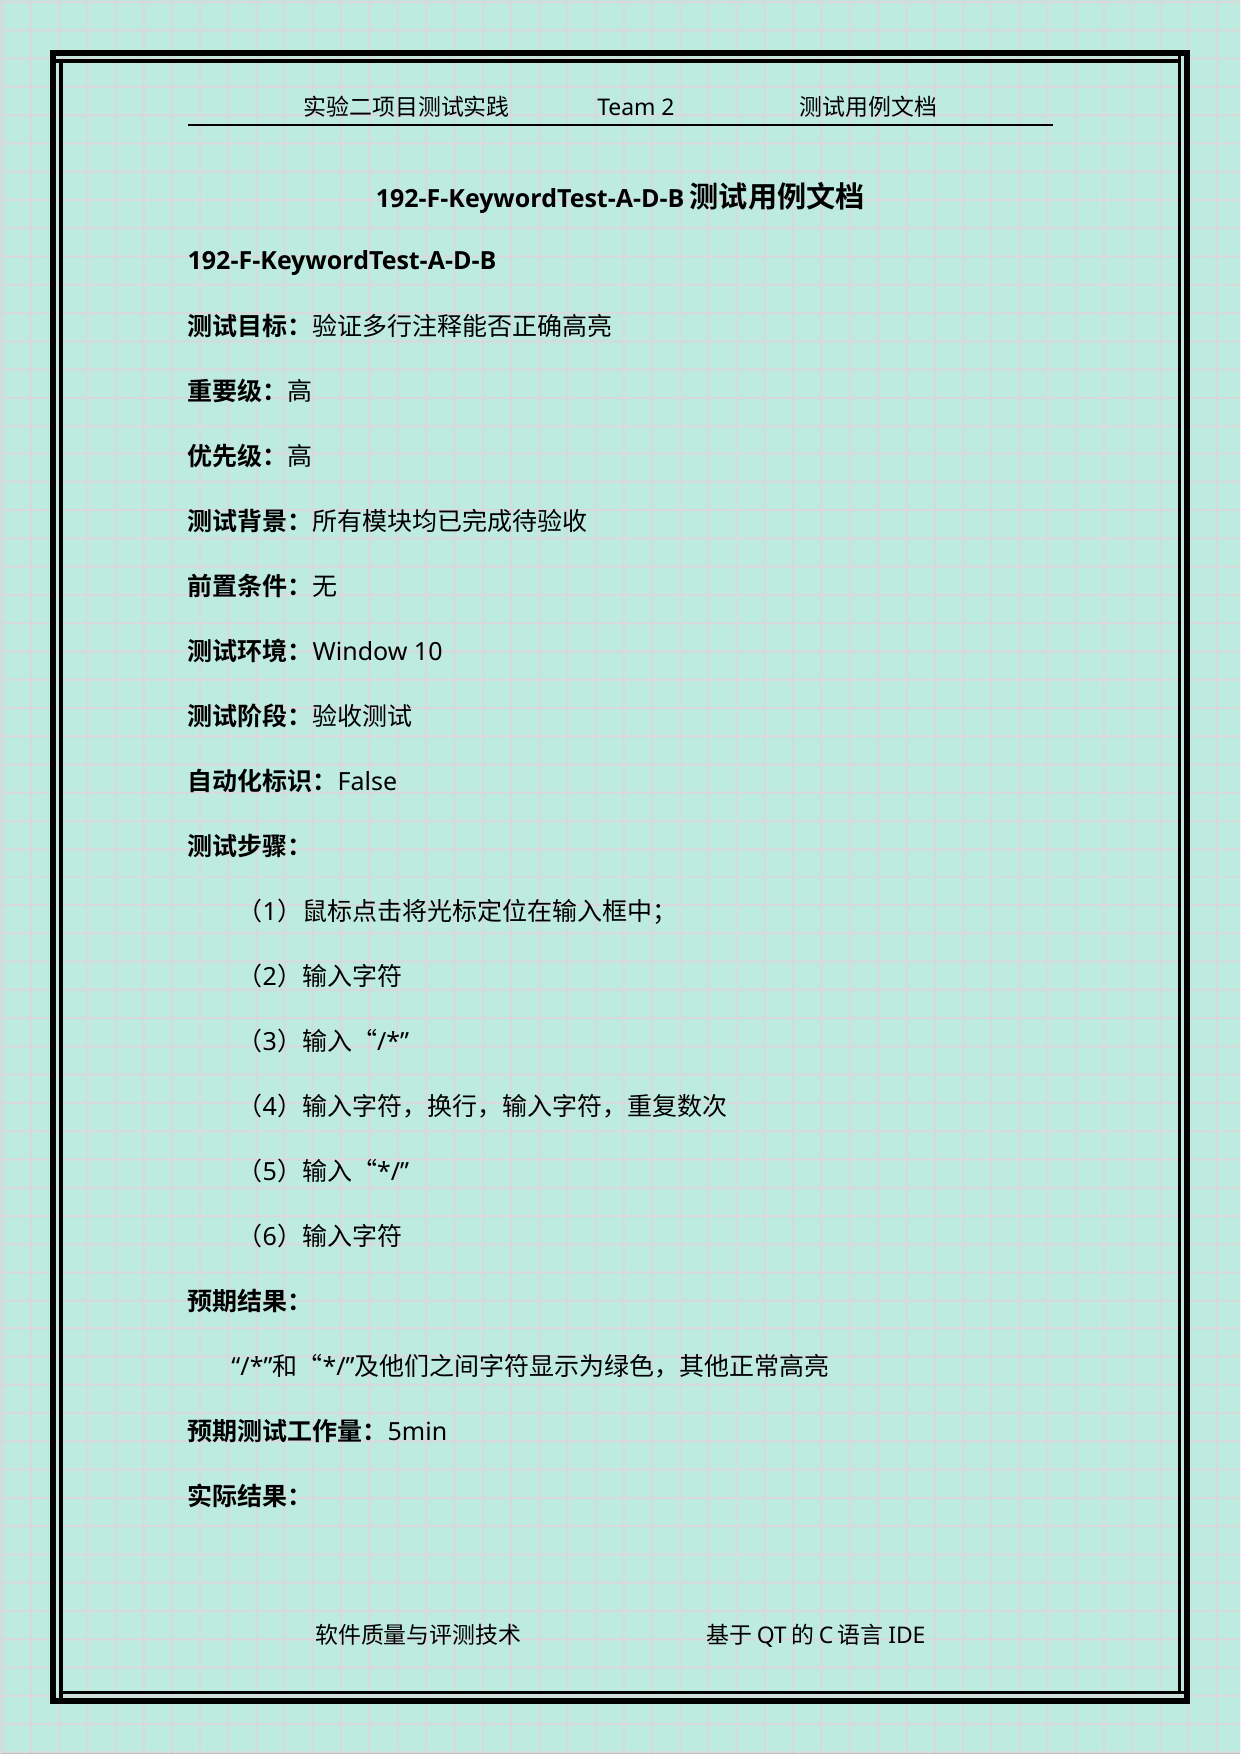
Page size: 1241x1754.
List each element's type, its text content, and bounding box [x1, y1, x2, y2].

text 自动化标识：False [187, 747, 1053, 812]
text 重要级：高 [187, 357, 1053, 422]
text 前置条件：无 [187, 552, 1053, 617]
text 测试背景：所有模块均已完成待验收 [187, 487, 1053, 552]
text （6）输入字符 [187, 1202, 1053, 1267]
text （3）输入“/*” [187, 1007, 1053, 1072]
picture [0, 0, 1241, 1754]
text 测试环境：Window 10 [187, 617, 1053, 682]
text 预期测试工作量：5min [187, 1397, 1053, 1462]
text （2）输入字符 [187, 942, 1053, 1007]
text （5）输入“*/” [187, 1137, 1053, 1202]
text 预期结果： [187, 1267, 1053, 1332]
text 实际结果： [187, 1462, 1053, 1527]
text 192-F-KeywordTest-A-D-B [187, 227, 1053, 292]
text （4）输入字符，换行，输入字符，重复数次 [187, 1072, 1053, 1137]
text 测试步骤： [187, 812, 1053, 877]
text （1）鼠标点击将光标定位在输入框中； [187, 877, 1053, 942]
text 测试阶段：验收测试 [187, 682, 1053, 747]
text 192-F-KeywordTest-A-D-B测试用例文档 [187, 162, 1053, 227]
text “/*”和“*/”及他们之间字符显示为绿色，其他正常高亮 [187, 1332, 1053, 1397]
text 测试目标：验证多行注释能否正确高亮 [187, 292, 1053, 357]
text 优先级：高 [187, 422, 1053, 487]
